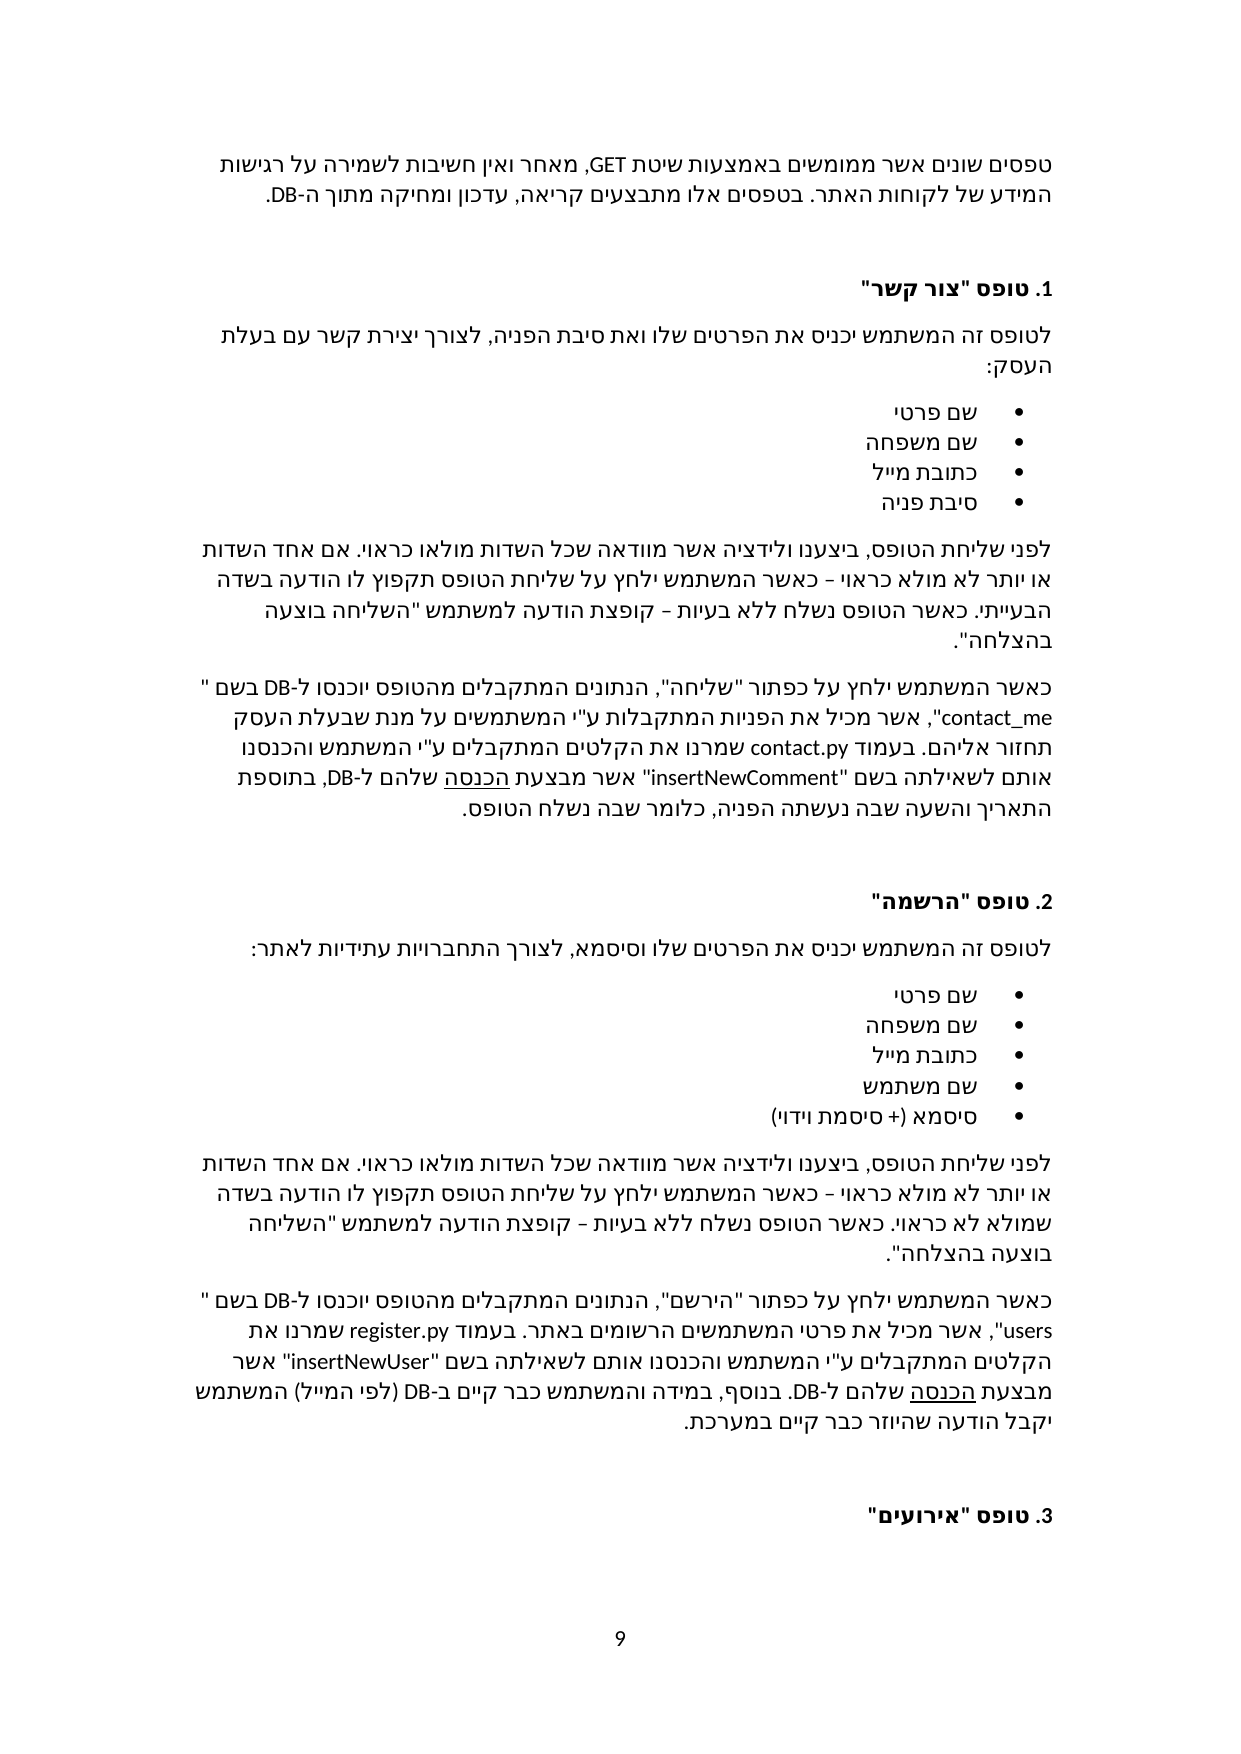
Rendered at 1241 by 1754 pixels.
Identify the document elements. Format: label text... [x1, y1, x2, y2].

list שם פרטי [187, 981, 1015, 1009]
list שם משתמש [187, 1072, 1015, 1100]
list סיסמא (+ סיסמת וידוי) [187, 1102, 1015, 1130]
text לטופס זה המשתמש יכניס את הפרטים שלו ואת סיבת הפניה, לצורך יצירת קשר עם בעלת העסק: [187, 321, 1053, 379]
list כתובת מייל [187, 458, 1015, 486]
list שם משפחה [187, 428, 1015, 456]
list כתובת מייל [187, 1042, 1015, 1070]
text 1. טופס "צור קשר" [187, 274, 1053, 302]
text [187, 150, 1053, 208]
text כאשר המשתמש ילחץ על כפתור "הירשם", הנתונים המתקבלים מהטופס יוכנסו ל-DB בשם "users", אשר מכיל את פרטי המשתמשים הרשומים באתר. בעמוד register.py שמרנו את הקלטים המתקבלים ע"י המשתמש והכנסנו אותם לשאילתה בשם "insertNewUser" אשר מבצעת הכנסה שלהם ל-DB. בנוסף, במידה והמשתמש כבר קיים ב-DB (לפי המייל) המשתמש יקבל הודעה שהיוזר כבר קיים במערכת. [187, 1286, 1053, 1435]
text 2. טופס "הרשמה" [187, 887, 1053, 916]
list שם פרטי [187, 398, 1015, 426]
text 3. טופס "אירועים" [187, 1501, 1053, 1529]
text לטופס זה המשתמש יכניס את הפרטים שלו וסיסמא, לצורך התחברויות עתידיות לאתר: [187, 934, 1053, 962]
text כאשר המשתמש ילחץ על כפתור "שליחה", הנתונים המתקבלים מהטופס יוכנסו ל-DB בשם "contact_me", אשר מכיל את הפניות המתקבלות ע"י המשתמשים על מנת שבעלת העסק תחזור אליהם. בעמוד contact.py שמרנו את הקלטים המתקבלים ע"י המשתמש והכנסנו אותם לשאילתה בשם "insertNewComment" אשר מבצעת הכנסה שלהם ל-DB, בתוספת התאריך והשעה שבה נעשתה הפניה, כלומר שבה נשלח הטופס. [187, 673, 1053, 822]
list סיבת פניה [187, 488, 1015, 517]
text לפני שליחת הטופס, ביצענו ולידציה אשר מוודאה שכל השדות מולאו כראוי. אם אחד השדות או יותר לא מולא כראוי – כאשר המשתמש ילחץ על שליחת הטופס תקפוץ לו הודעה בשדה הבעייתי. כאשר הטופס נשלח ללא בעיות – קופצת הודעה למשתמש "השליחה בוצעה בהצלחה". [187, 535, 1053, 654]
list שם משפחה [187, 1011, 1015, 1039]
